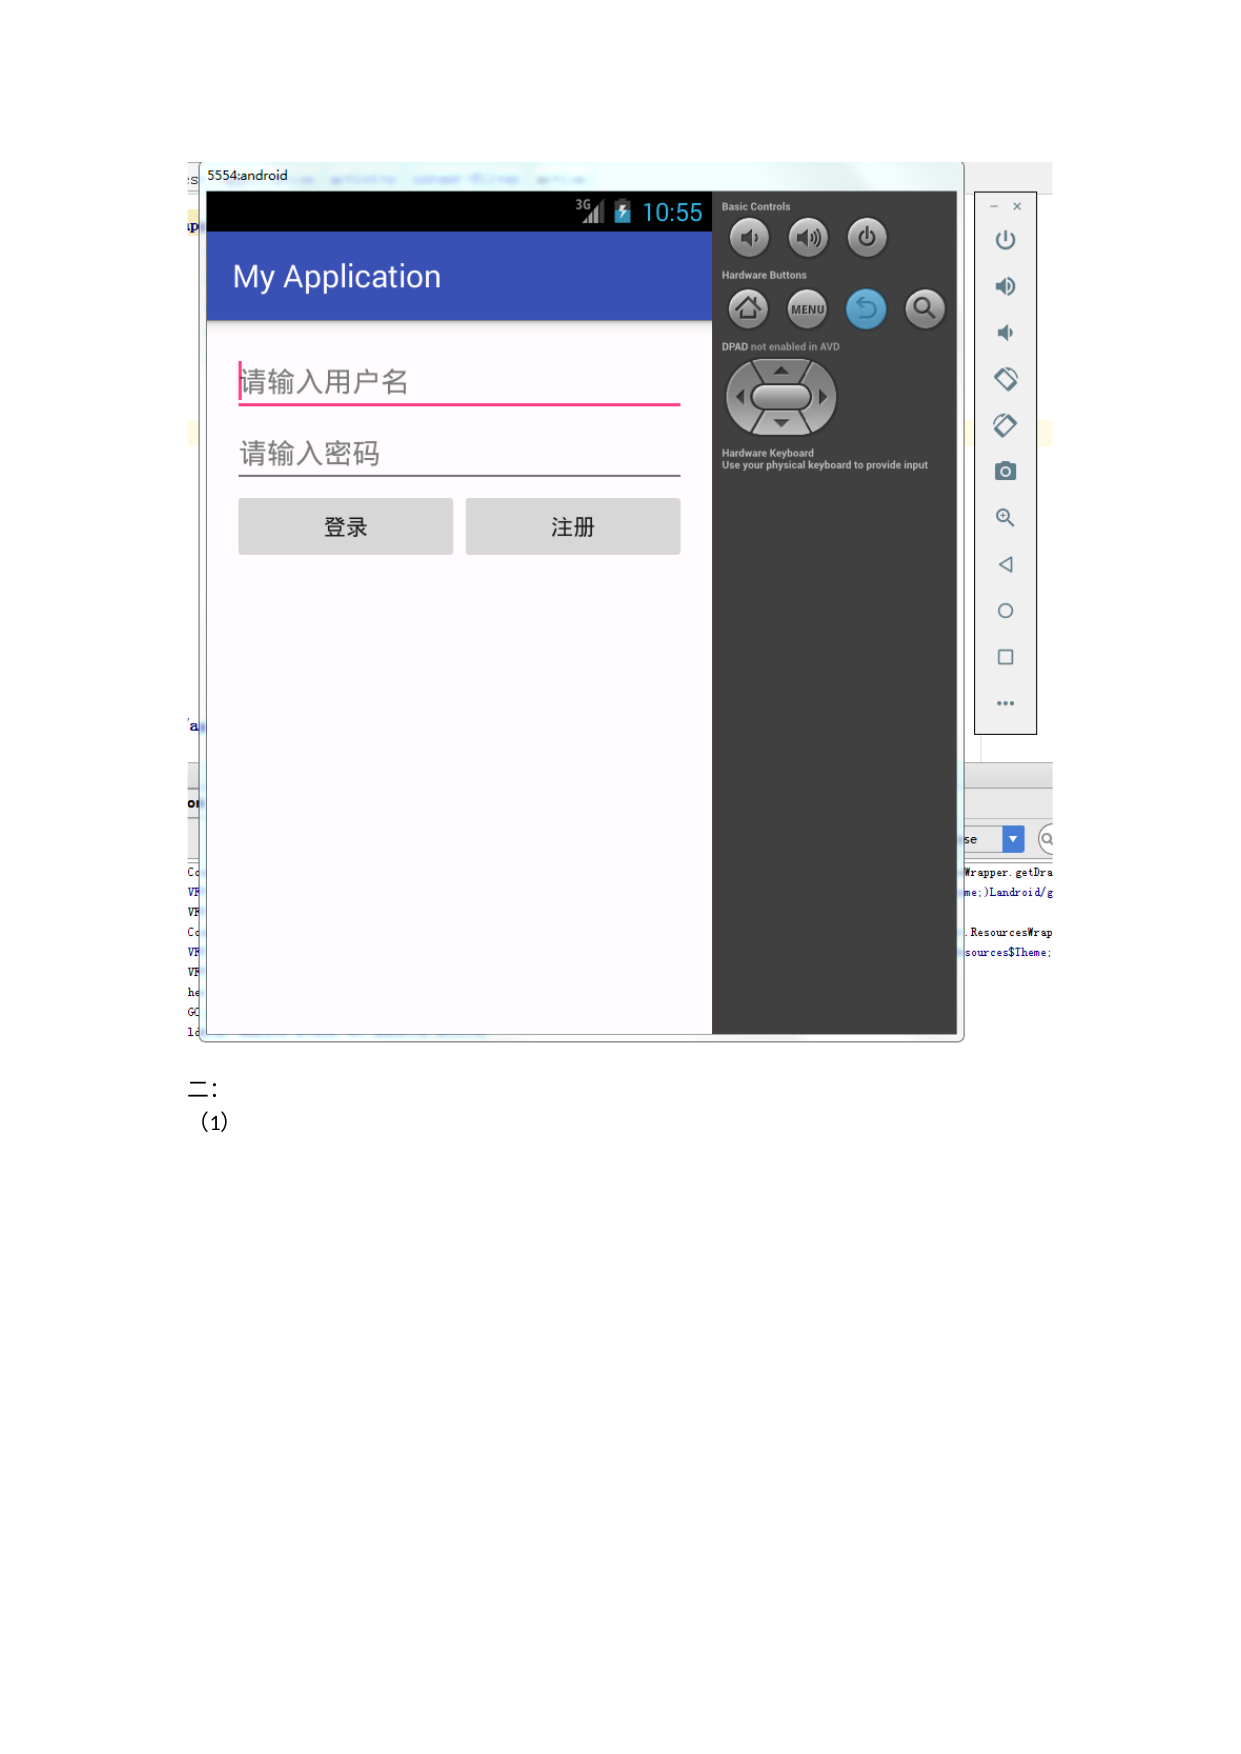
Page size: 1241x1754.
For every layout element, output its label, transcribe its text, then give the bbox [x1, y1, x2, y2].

text （1） [187, 1104, 1053, 1137]
text 二： [187, 1072, 1053, 1104]
picture [187, 162, 1053, 1054]
